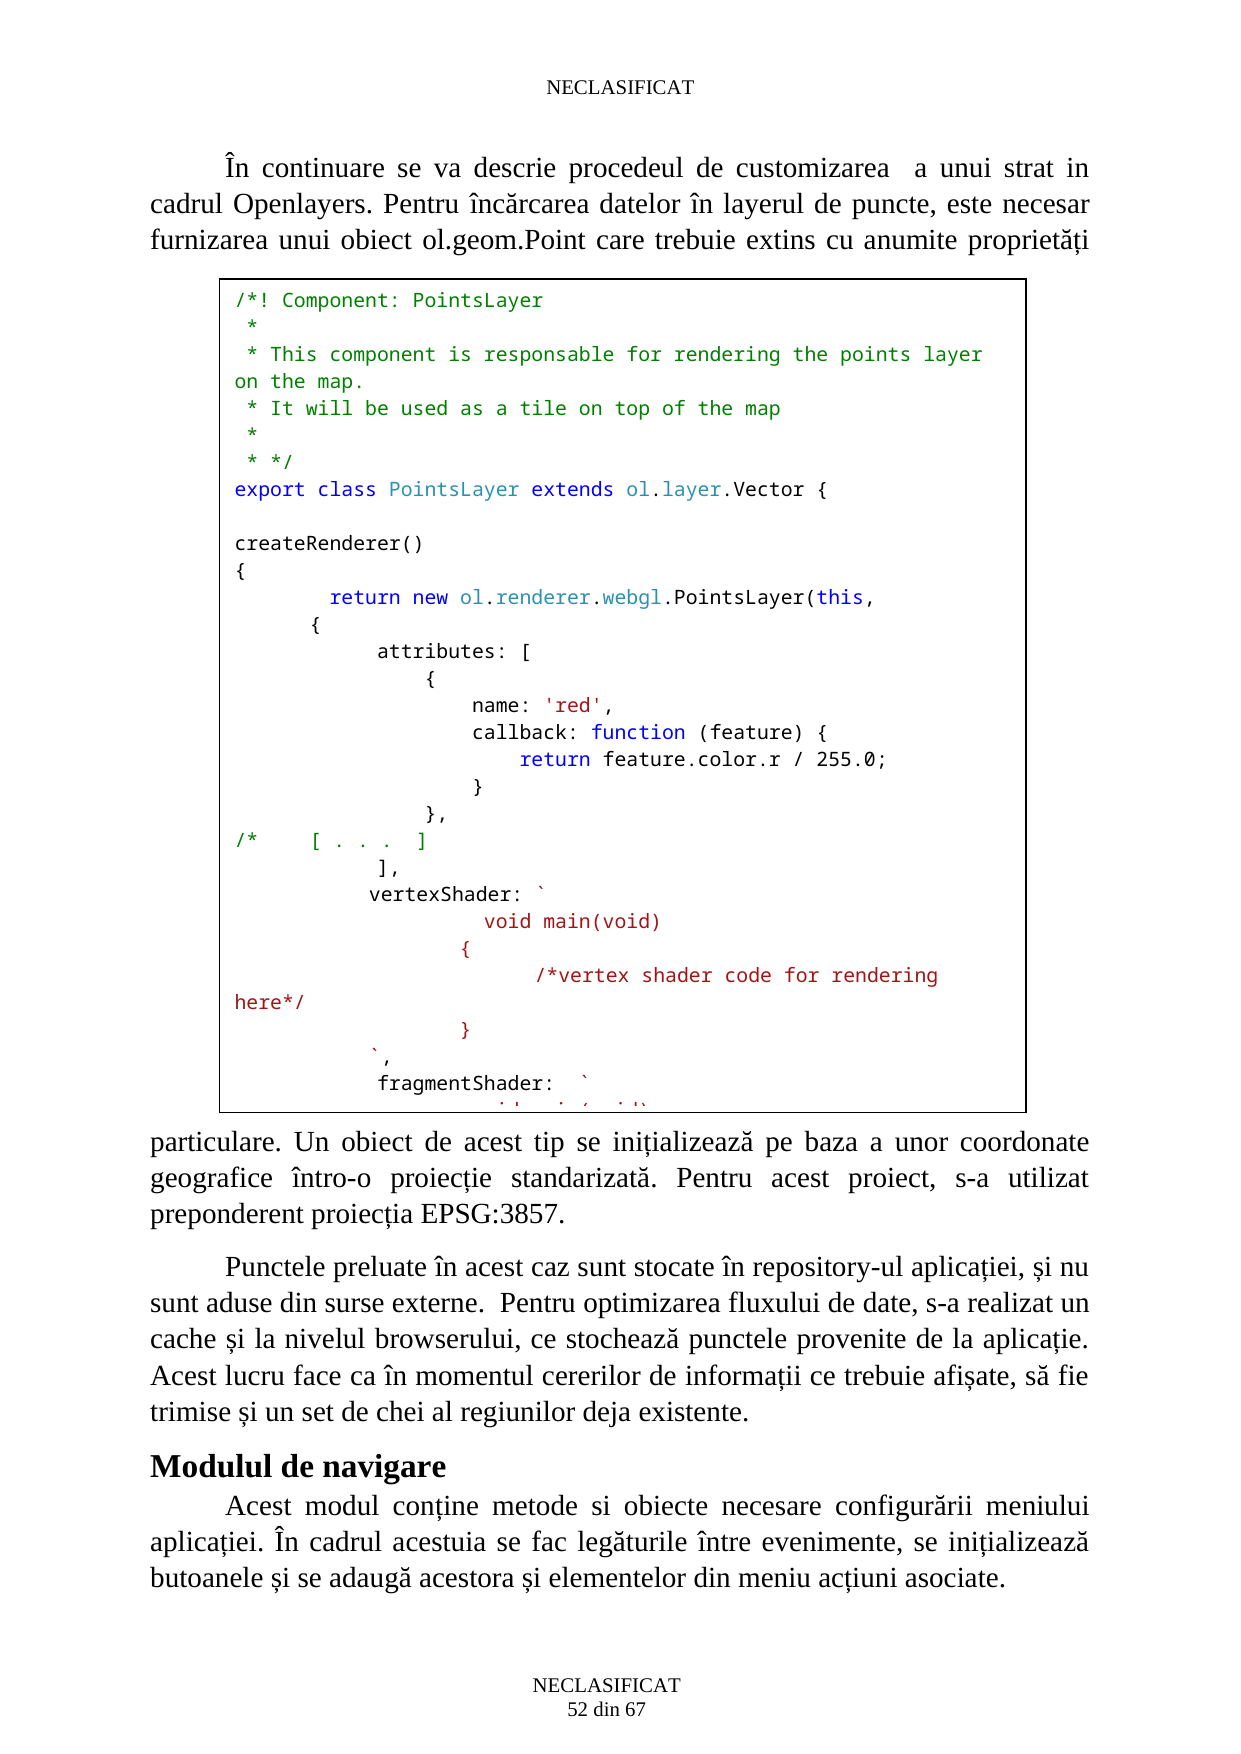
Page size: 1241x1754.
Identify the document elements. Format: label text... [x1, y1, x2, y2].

subtitle Modulul de navigare [150, 1447, 1090, 1485]
text Acest modul conține metode si obiecte necesare configurării meniului aplicației. În cadrul acestuia se fac legăturile între evenimente, se inițializează butoanele și se adaugă acestora și elementelor din meniu acțiuni asociate. [150, 1488, 1090, 1594]
text Punctele preluate în acest caz sunt stocate în repository-ul aplicației, și nu sunt aduse din surse externe. Pentru optimizarea fluxului de date, s-a realizat un cache și la nivelul browserului, ce stochează punctele provenite de la aplicație. Acest lucru face ca în momentul cererilor de informații ce trebuie afișate, să fie trimise și un set de chei al regiunilor deja existente. [150, 1249, 1090, 1427]
